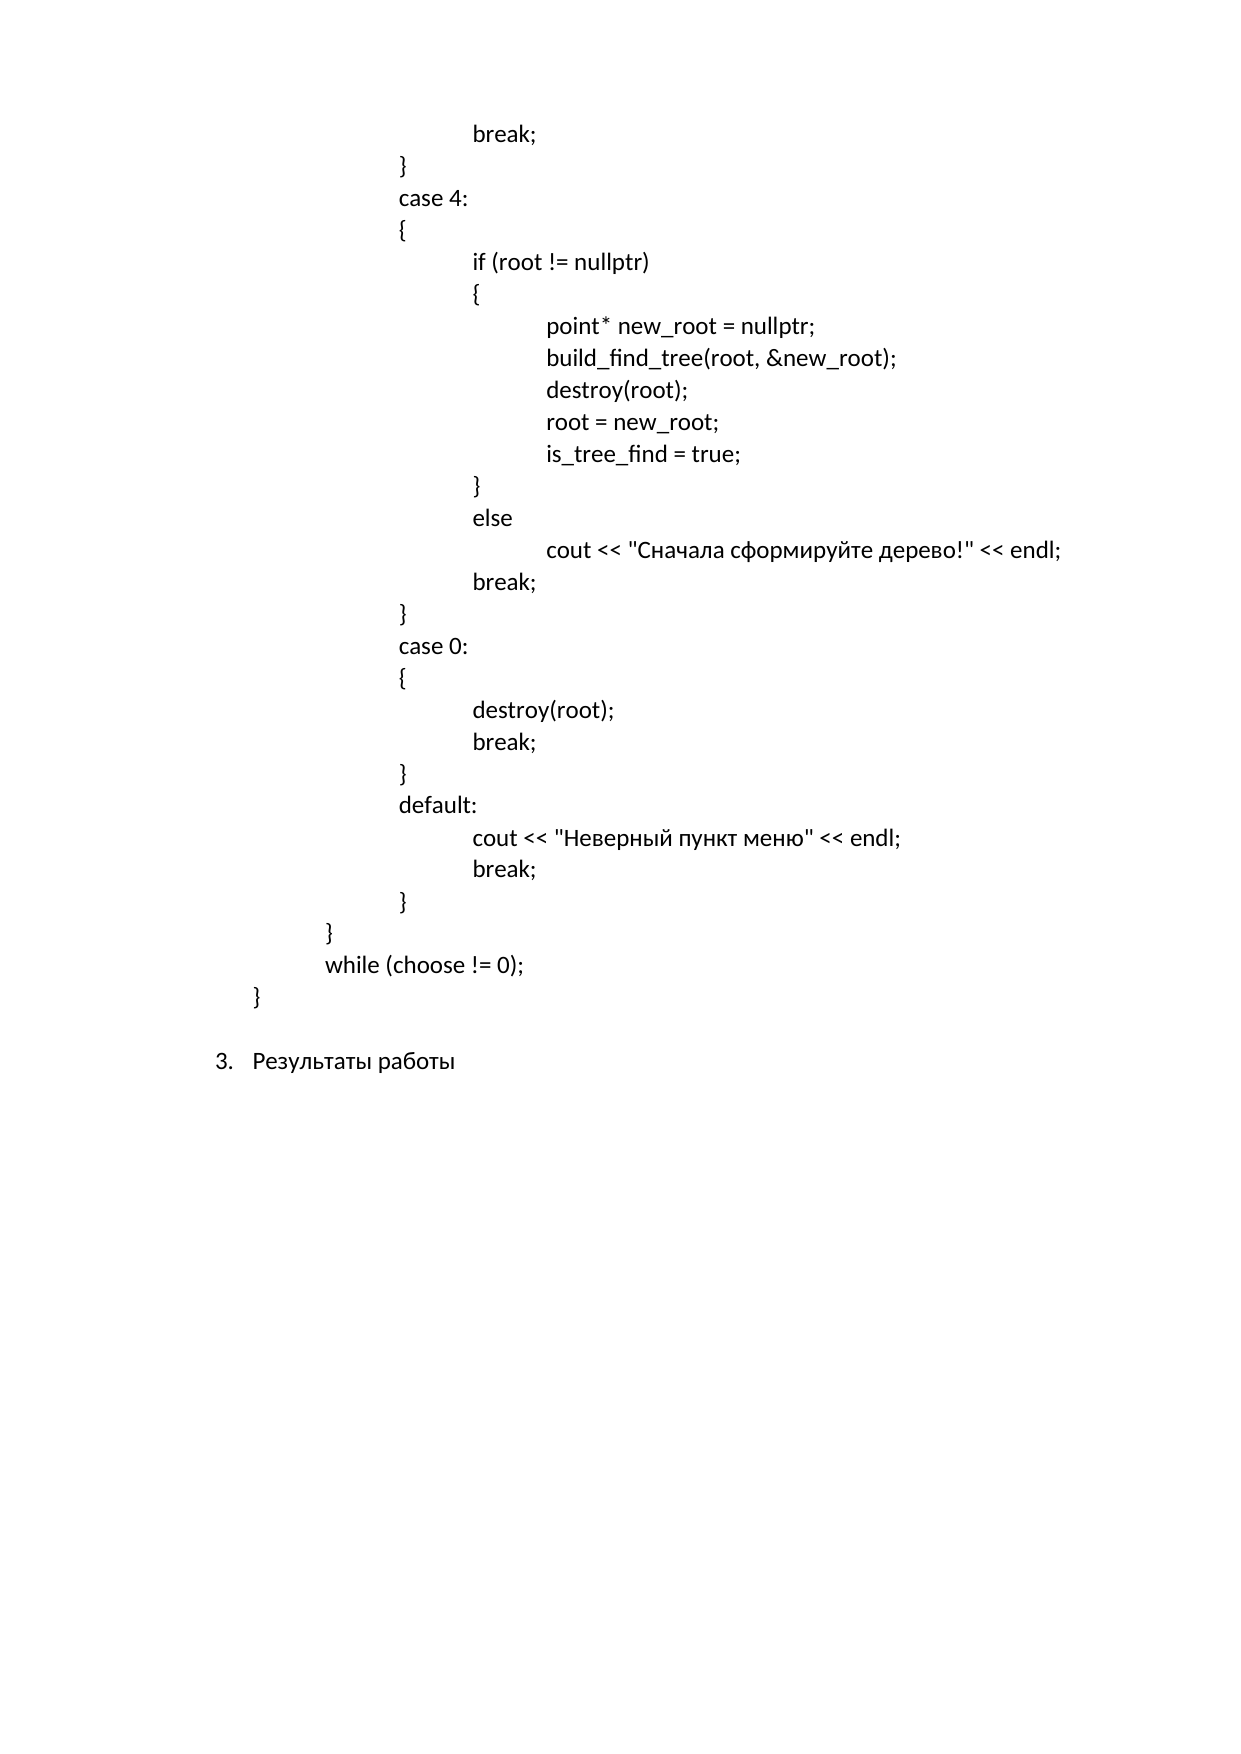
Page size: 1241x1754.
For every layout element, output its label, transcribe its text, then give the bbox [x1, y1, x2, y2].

list destroy(root); [252, 374, 1152, 404]
list break; [252, 726, 1152, 756]
list case 0: [252, 630, 1152, 660]
list } [252, 886, 1152, 916]
list root = new_root; [252, 406, 1152, 436]
list build_find_tree(root, &new_root); [252, 342, 1152, 372]
list point* new_root = nullptr; [252, 310, 1152, 341]
list } [252, 982, 1152, 1012]
list while (choose != 0); [252, 949, 1152, 980]
list } [252, 150, 1152, 181]
list break; [252, 566, 1152, 596]
list } [252, 758, 1152, 788]
list break; [252, 118, 1152, 149]
list else [252, 502, 1152, 532]
list if (root != nullptr) [252, 246, 1152, 277]
list { [252, 662, 1152, 692]
list Результаты работы [215, 1046, 1152, 1076]
list case 4: [252, 182, 1152, 213]
list destroy(root); [252, 694, 1152, 724]
list } [252, 598, 1152, 628]
list default: [252, 790, 1152, 820]
list is_tree_find = true; [252, 438, 1152, 468]
list } [252, 918, 1152, 948]
list cout << "Неверный пункт меню" << endl; [252, 822, 1152, 852]
list { [252, 278, 1152, 308]
list { [252, 214, 1152, 244]
list } [252, 470, 1152, 500]
list cout << "Сначала сформируйте дерево!" << endl; [252, 534, 1152, 564]
list break; [252, 854, 1152, 884]
